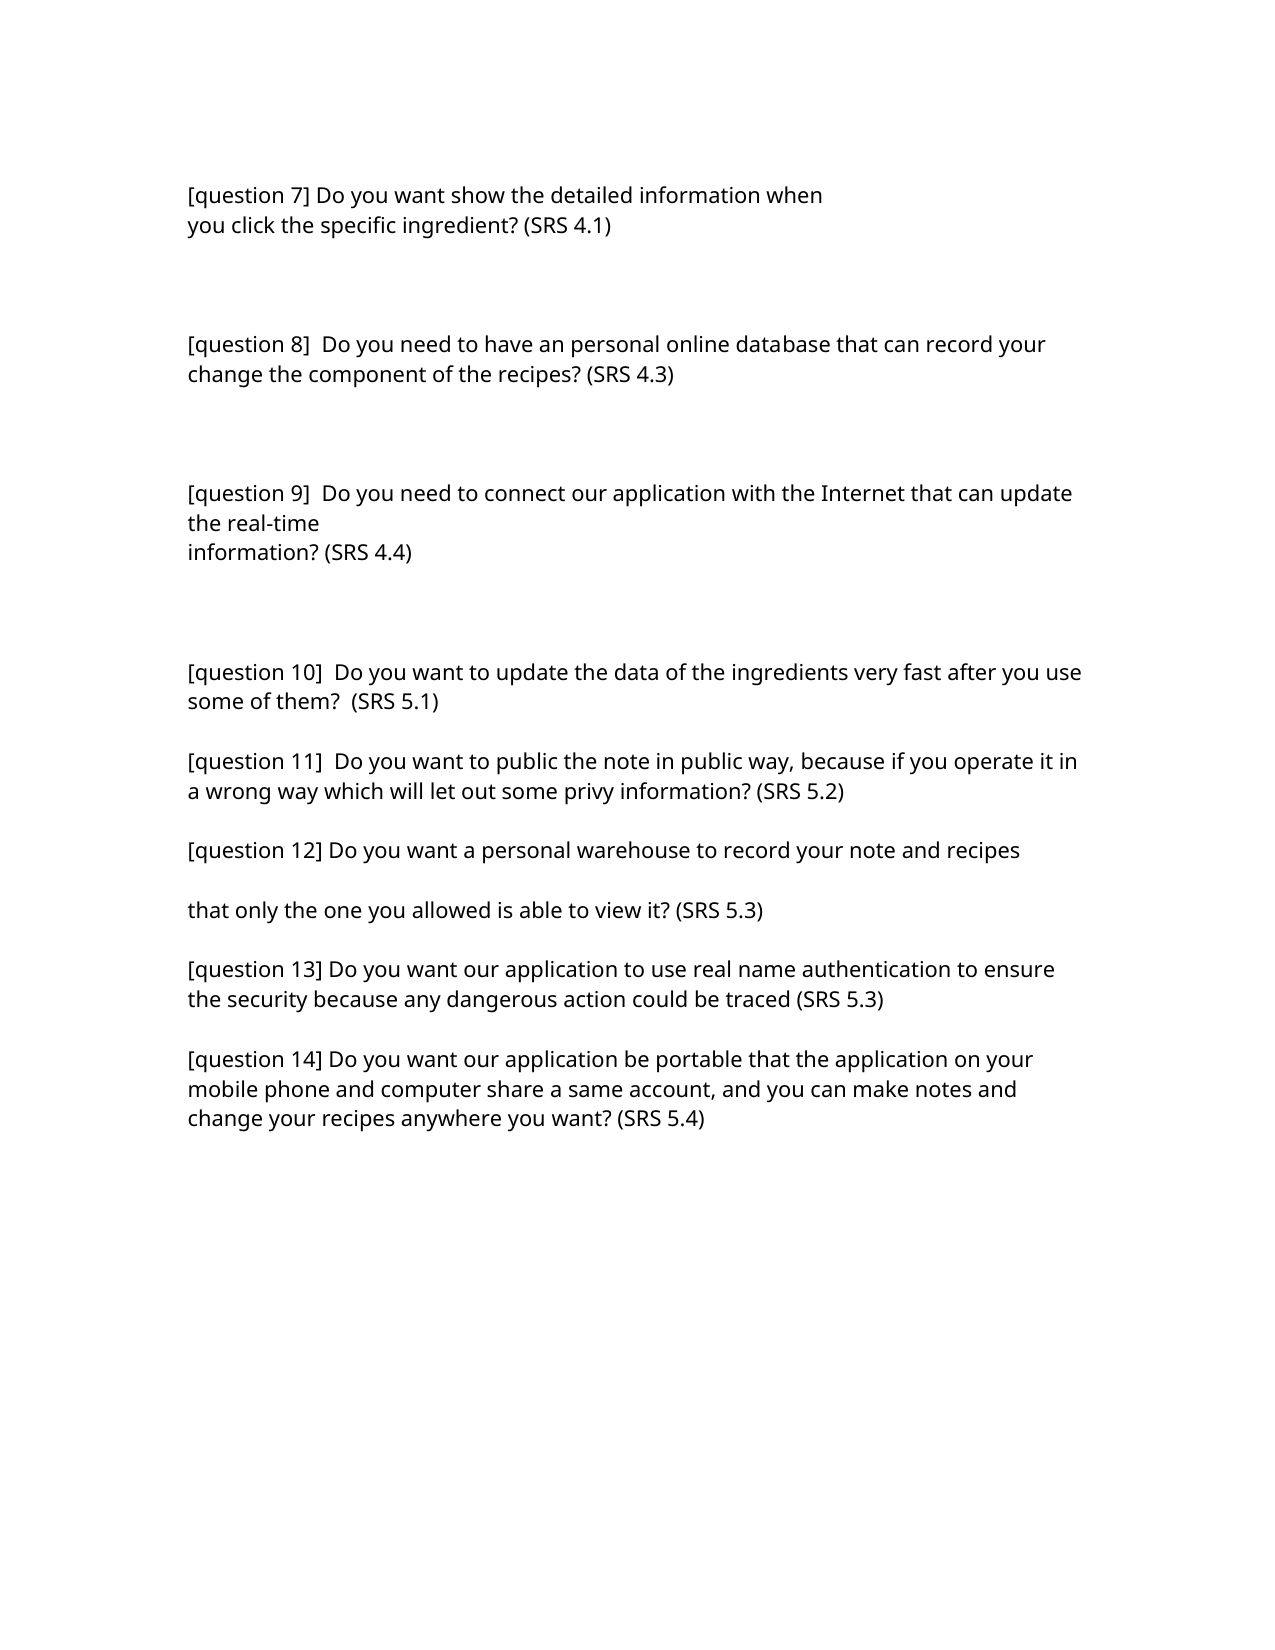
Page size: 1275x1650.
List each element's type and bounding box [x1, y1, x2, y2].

text [187, 150, 1087, 1133]
